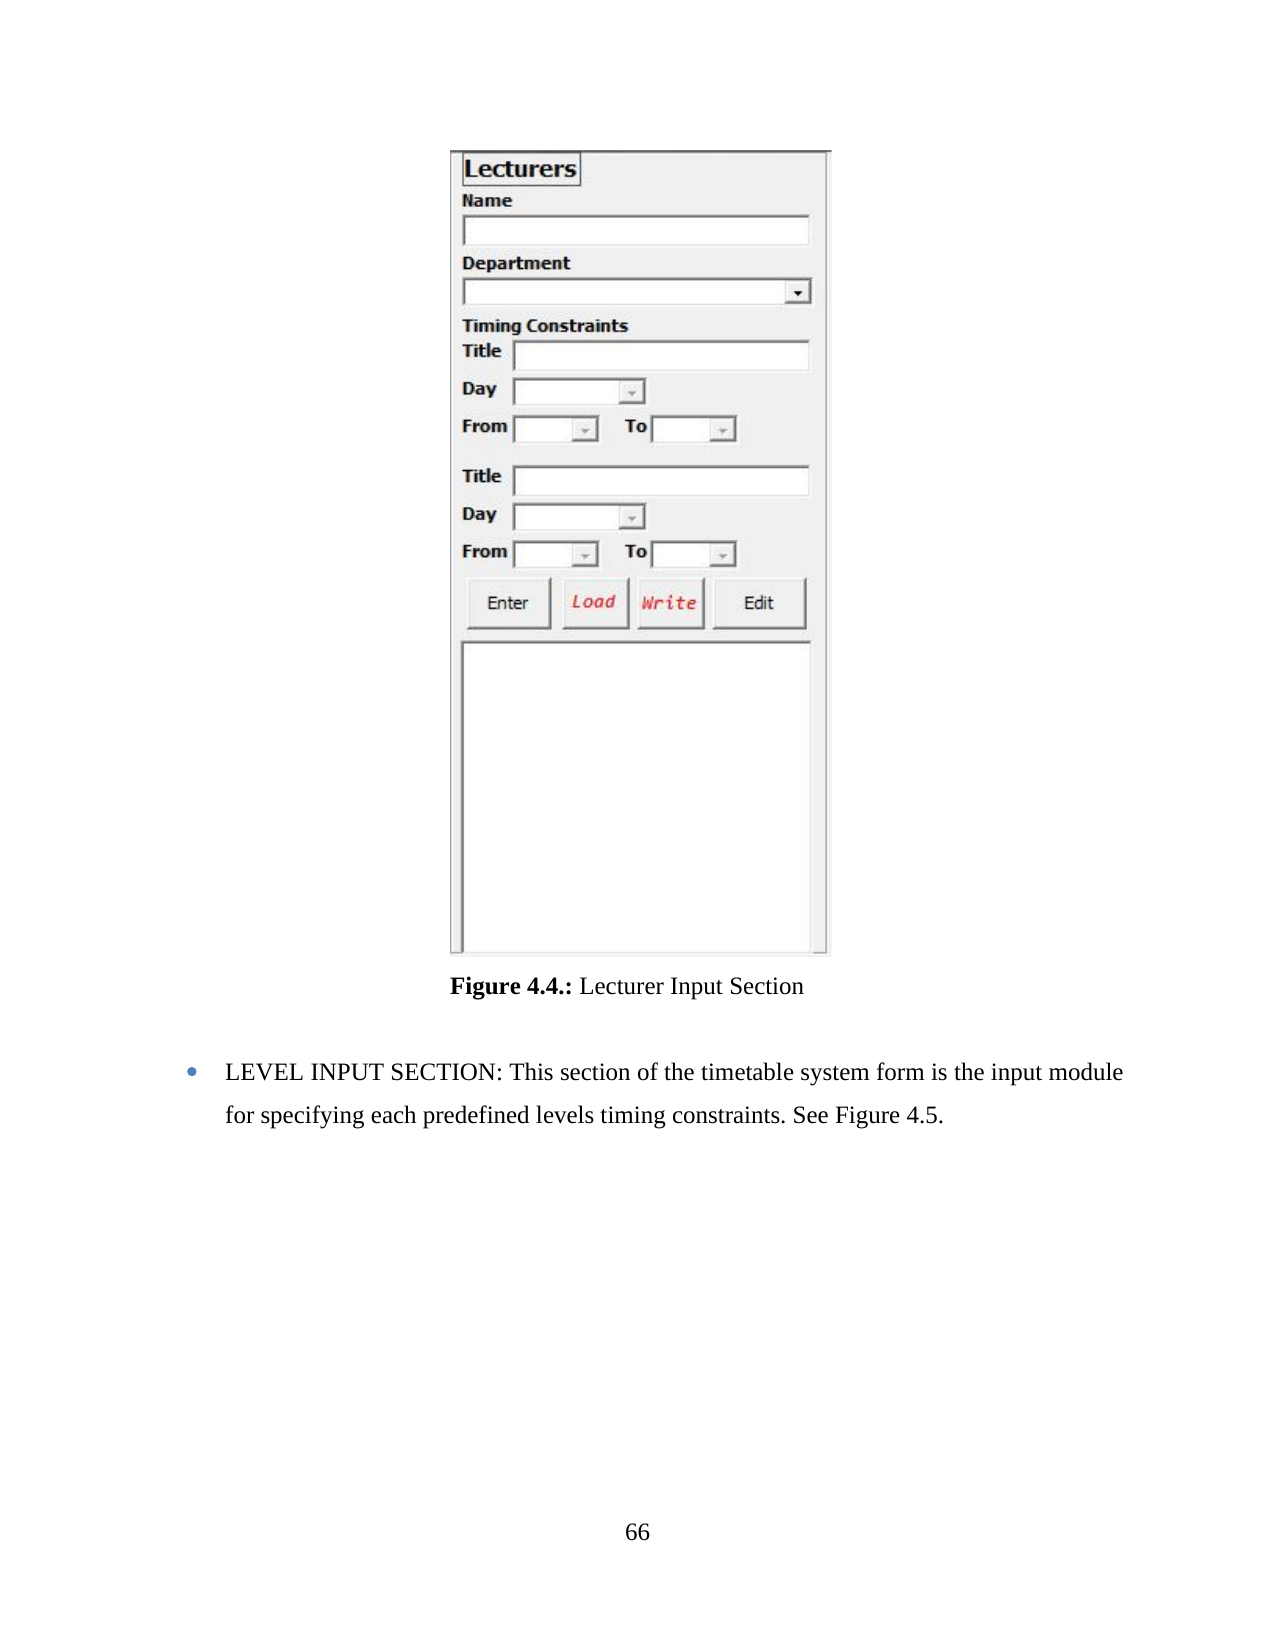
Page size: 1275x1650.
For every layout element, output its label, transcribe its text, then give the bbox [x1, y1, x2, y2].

text Figure 4.4.: Lecturer Input Section [150, 971, 1125, 999]
picture [450, 150, 832, 957]
list LEVEL INPUT SECTION: This section of the timetable system form is the input module for specifying each predefined levels timing constraints. See Figure 4.5. [187, 1057, 1125, 1129]
